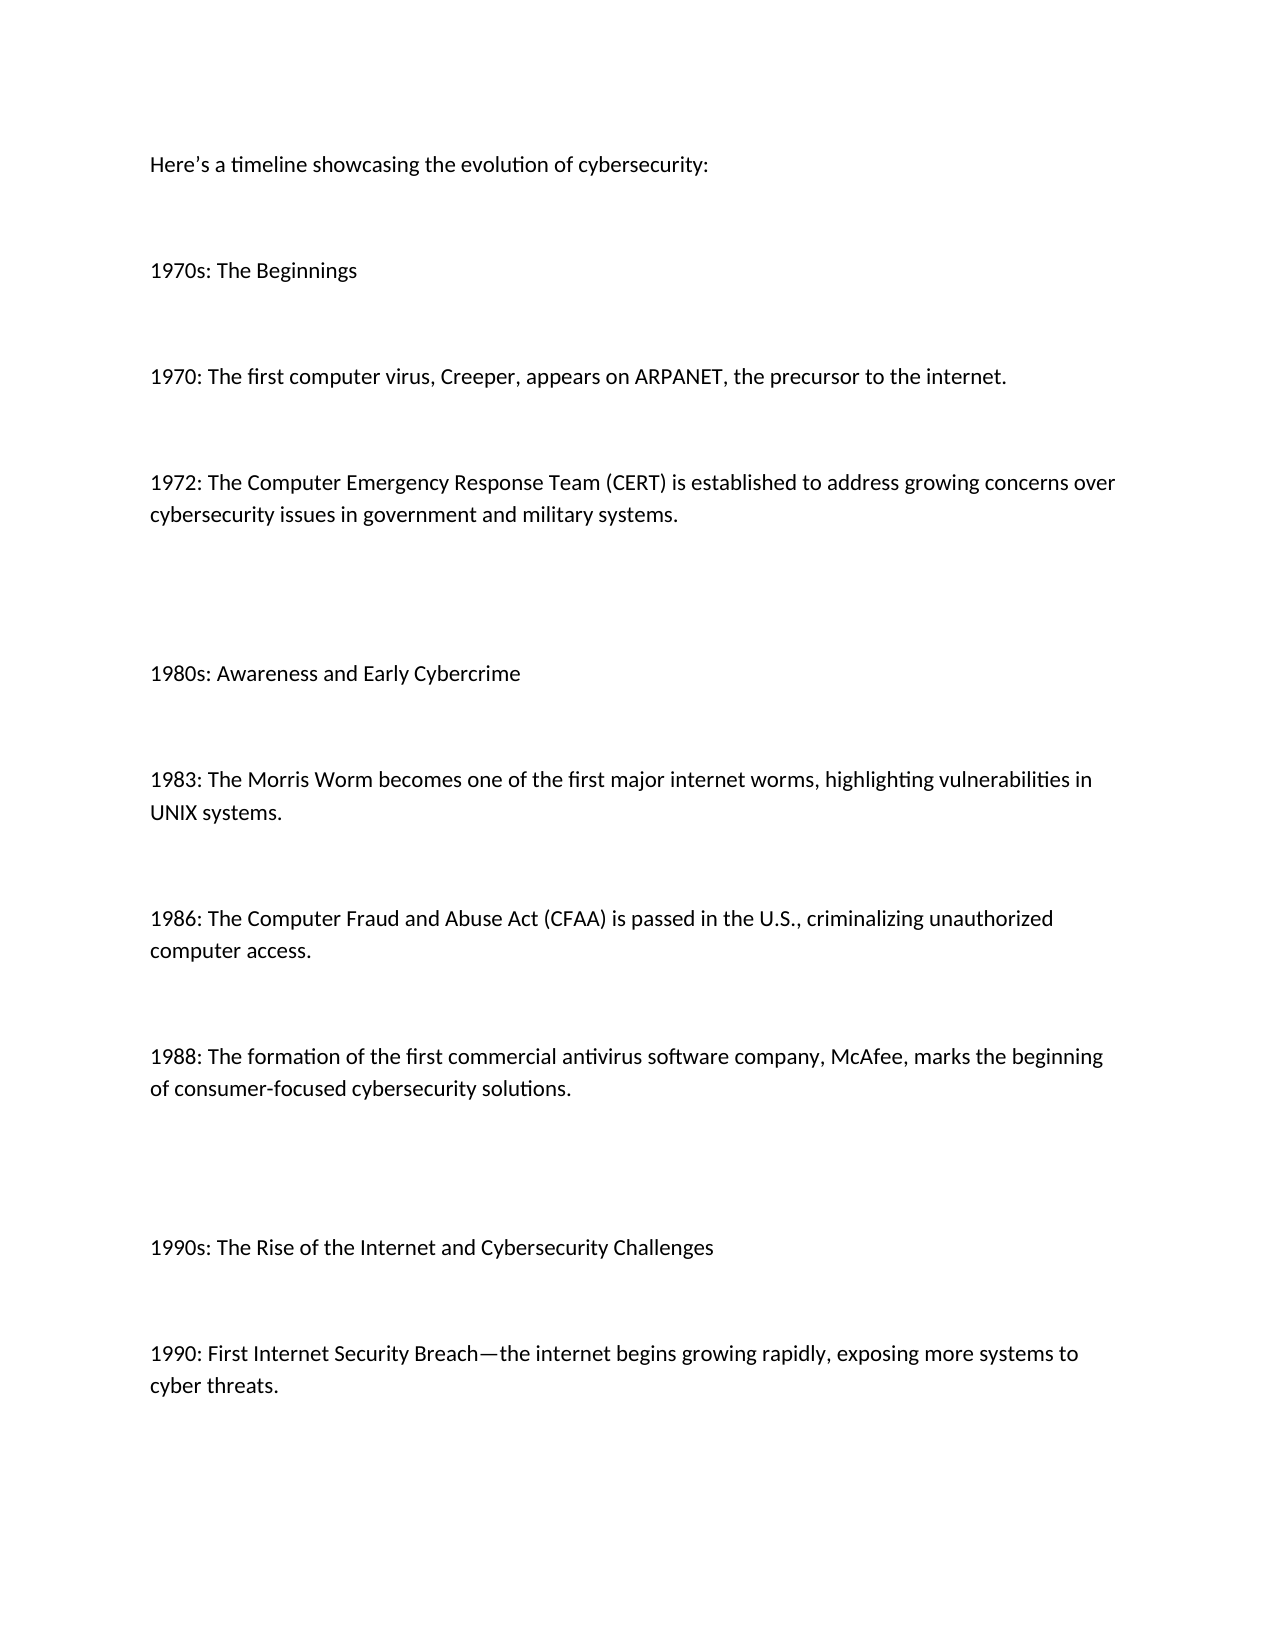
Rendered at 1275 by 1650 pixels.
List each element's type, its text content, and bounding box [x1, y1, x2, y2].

text 1983: The Morris Worm becomes one of the first major internet worms, highlighting vulnerabilities in UNIX systems. [150, 765, 1125, 826]
text 1986: The Computer Fraud and Abuse Act (CFAA) is passed in the U.S., criminalizing unauthorized computer access. [150, 904, 1125, 964]
text 1988: The formation of the first commercial antivirus software company, McAfee, marks the beginning of consumer-focused cybersecurity solutions. [150, 1042, 1125, 1102]
text 1970s: The Beginnings [150, 256, 1125, 284]
text 1990s: The Rise of the Internet and Cybersecurity Challenges [150, 1233, 1125, 1261]
text 1972: The Computer Emergency Response Team (CERT) is established to address growing concerns over cybersecurity issues in government and military systems. [150, 468, 1125, 528]
text 1990: First Internet Security Breach—the internet begins growing rapidly, exposing more systems to cyber threats. [150, 1339, 1125, 1399]
text Here’s a timeline showcasing the evolution of cybersecurity: [150, 150, 1125, 178]
text 1970: The first computer virus, Creeper, appears on ARPANET, the precursor to the internet. [150, 362, 1125, 390]
text 1980s: Awareness and Early Cybercrime [150, 659, 1125, 687]
